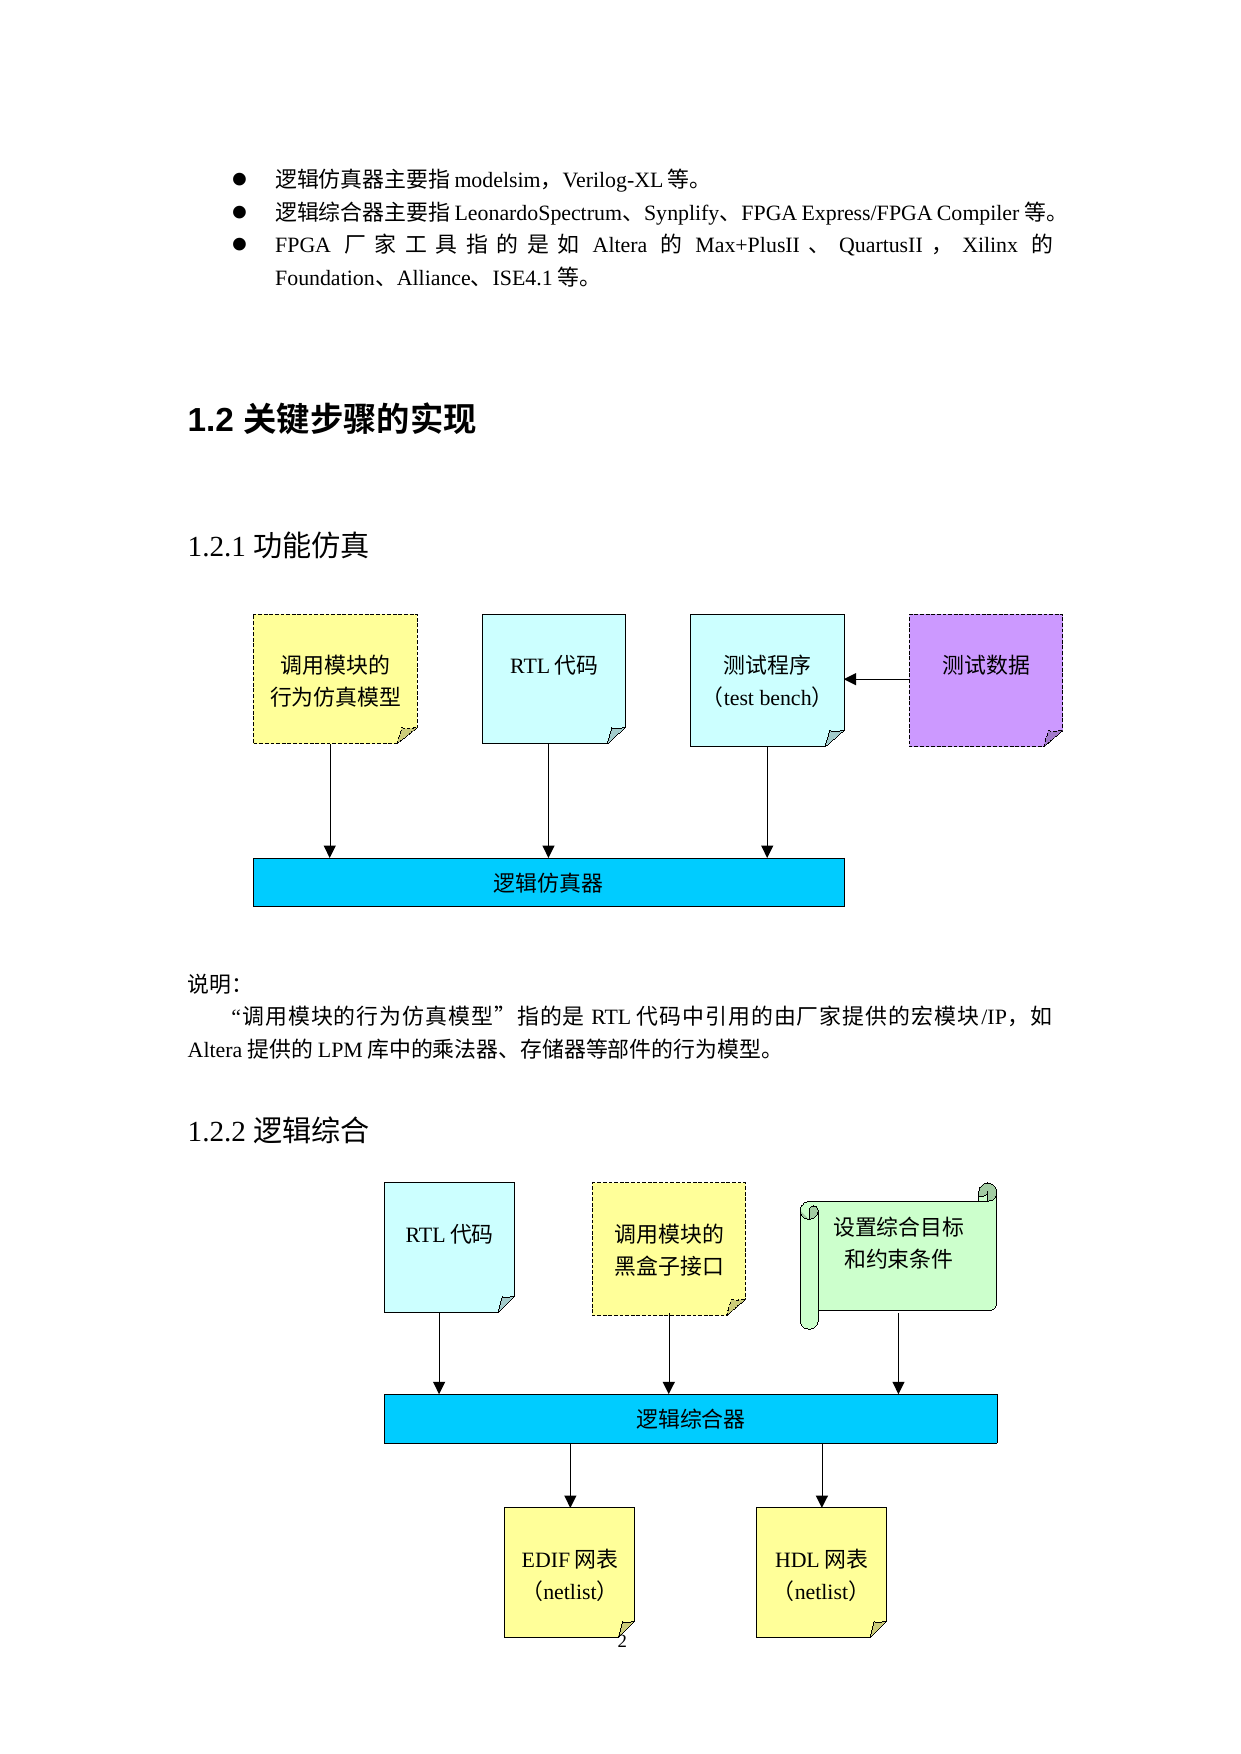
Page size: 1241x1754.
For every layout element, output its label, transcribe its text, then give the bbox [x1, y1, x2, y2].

list FPGA厂家工具指的是如Altera的Max+PlusII、QuartusII，Xilinx的Foundation、Alliance、ISE4.1等。 [231, 227, 1053, 292]
list 逻辑仿真器主要指modelsim，Verilog-XL等。 [231, 162, 1053, 194]
subtitle 1.2.2 逻辑综合 [187, 1096, 1053, 1161]
list 逻辑综合器主要指LeonardoSpectrum、Synplify、FPGA Express/FPGA Compiler等。 [231, 194, 1053, 227]
text 说明： [187, 966, 1053, 999]
text “调用模块的行为仿真模型”指的是RTL代码中引用的由厂家提供的宏模块/IP，如Altera 提供的LPM库中的乘法器、存储器等部件的行为模型。 [187, 999, 1053, 1064]
subtitle 1.2 关键步骤的实现 [187, 384, 1053, 449]
subtitle 1.2.1 功能仿真 [187, 511, 1053, 576]
